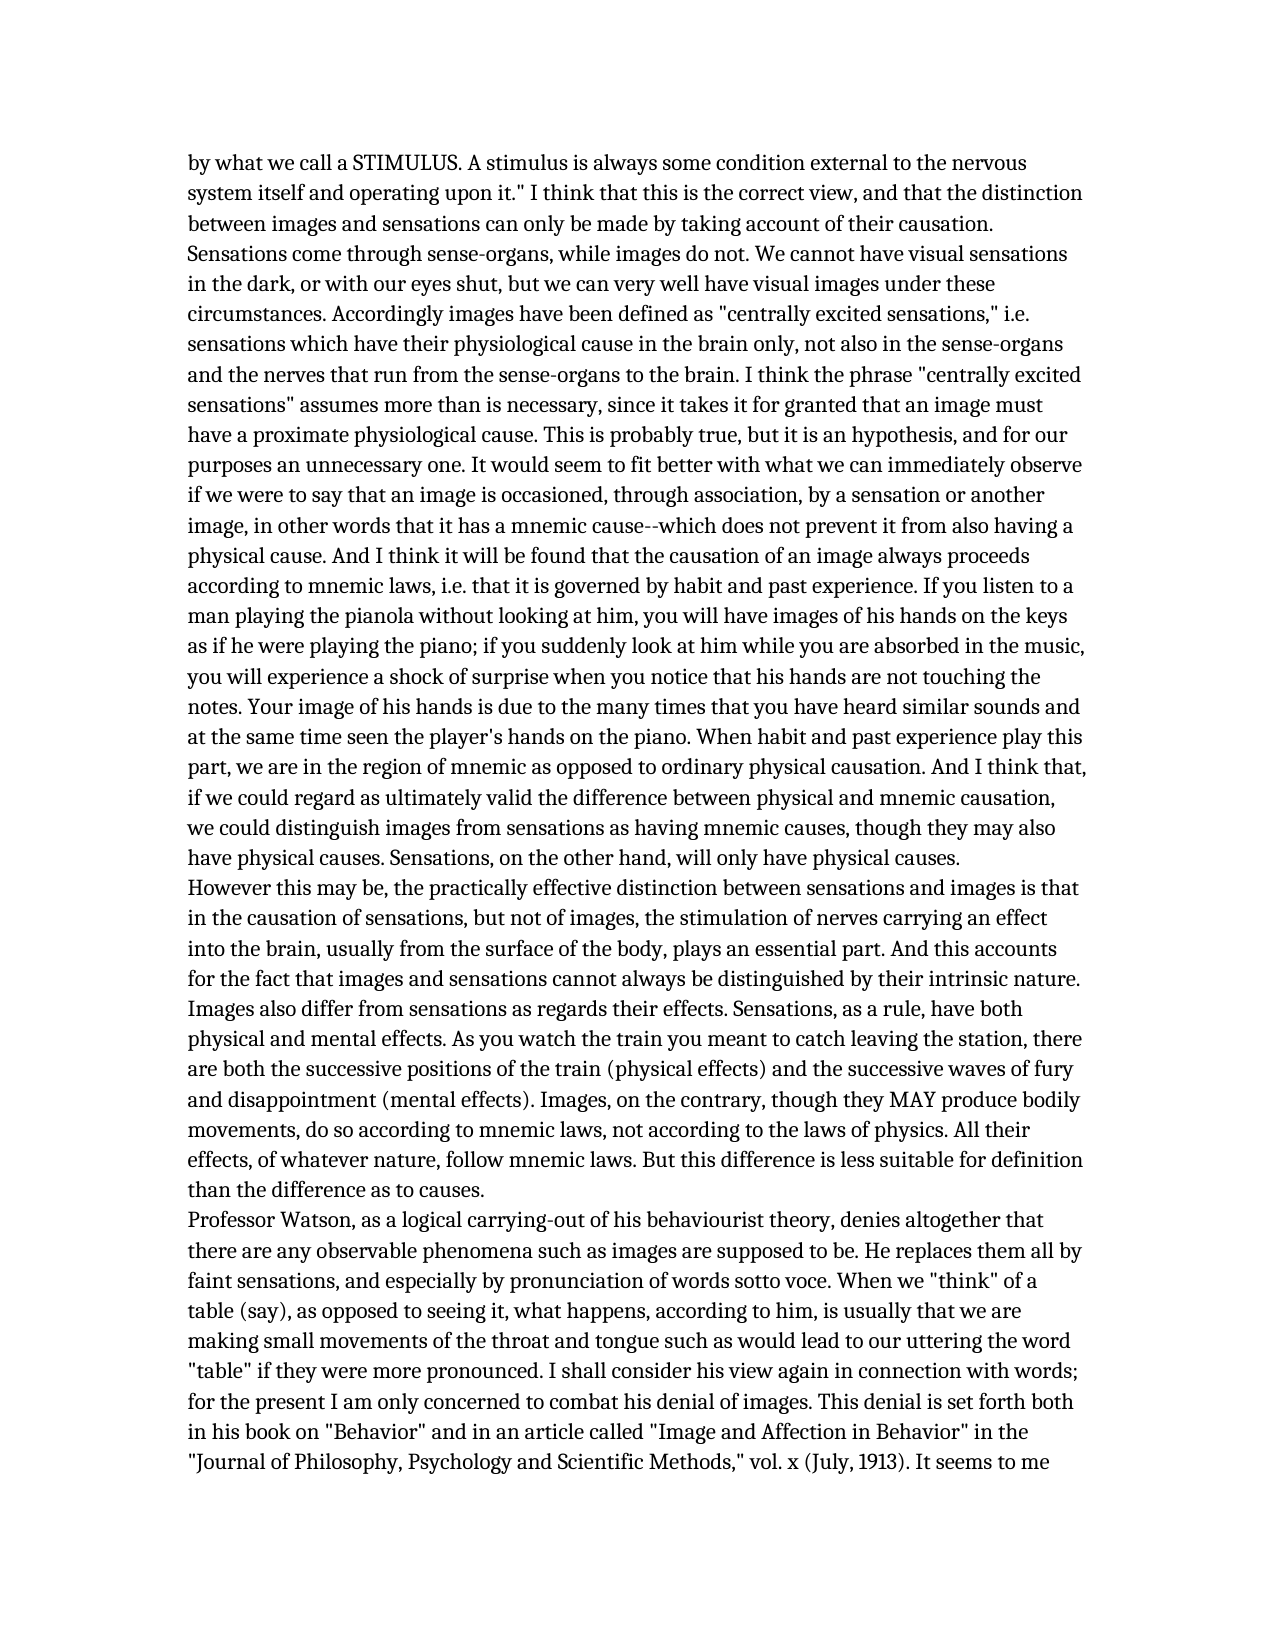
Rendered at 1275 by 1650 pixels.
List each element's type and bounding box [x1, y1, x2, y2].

text [187, 150, 1087, 1475]
